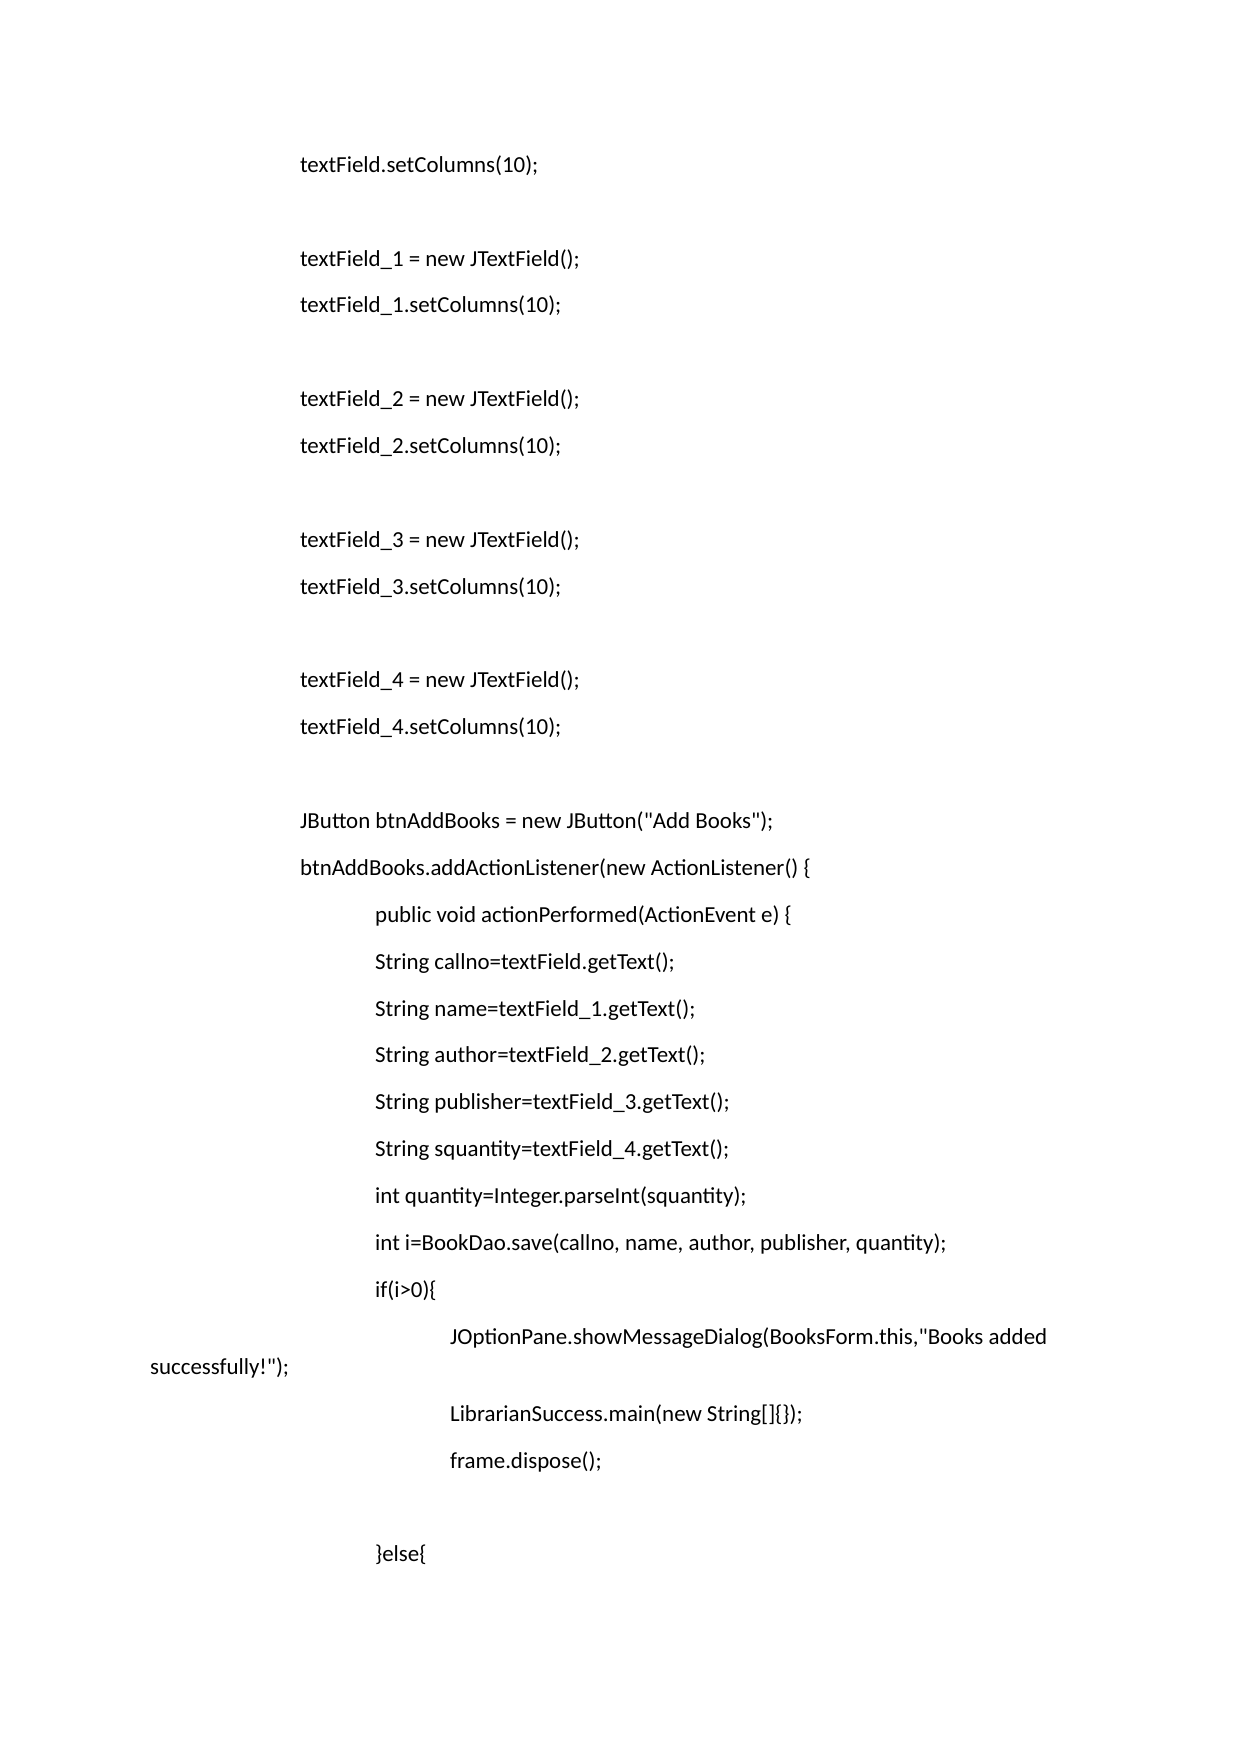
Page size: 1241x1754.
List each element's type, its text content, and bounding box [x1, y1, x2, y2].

text LibrarianSuccess.main(new String[]{}); [150, 1399, 1090, 1427]
text String author=textField_2.getText(); [150, 1041, 1090, 1069]
text textField_4 = new JTextField(); [150, 666, 1090, 694]
text String squantity=textField_4.getText(); [150, 1134, 1090, 1162]
text textField_1 = new JTextField(); [150, 244, 1090, 272]
text btnAddBooks.addActionListener(new ActionListener() { [150, 853, 1090, 881]
text textField_4.setColumns(10); [150, 712, 1090, 741]
text String callno=textField.getText(); [150, 947, 1090, 975]
text String publisher=textField_3.getText(); [150, 1087, 1090, 1116]
text int quantity=Integer.parseInt(squantity); [150, 1181, 1090, 1209]
text }else{ [150, 1539, 1090, 1568]
text JButton btnAddBooks = new JButton("Add Books"); [150, 806, 1090, 834]
text public void actionPerformed(ActionEvent e) { [150, 900, 1090, 928]
text int i=BookDao.save(callno, name, author, publisher, quantity); [150, 1228, 1090, 1256]
text textField_3 = new JTextField(); [150, 525, 1090, 553]
text textField_3.setColumns(10); [150, 572, 1090, 600]
text if(i>0){ [150, 1275, 1090, 1303]
text textField_2 = new JTextField(); [150, 384, 1090, 412]
text textField_1.setColumns(10); [150, 291, 1090, 319]
text JOptionPane.showMessageDialog(BooksForm.this,"Books added successfully!"); [150, 1322, 1090, 1380]
text textField_2.setColumns(10); [150, 431, 1090, 459]
text frame.dispose(); [150, 1446, 1090, 1474]
text textField.setColumns(10); [150, 150, 1090, 178]
text String name=textField_1.getText(); [150, 994, 1090, 1022]
